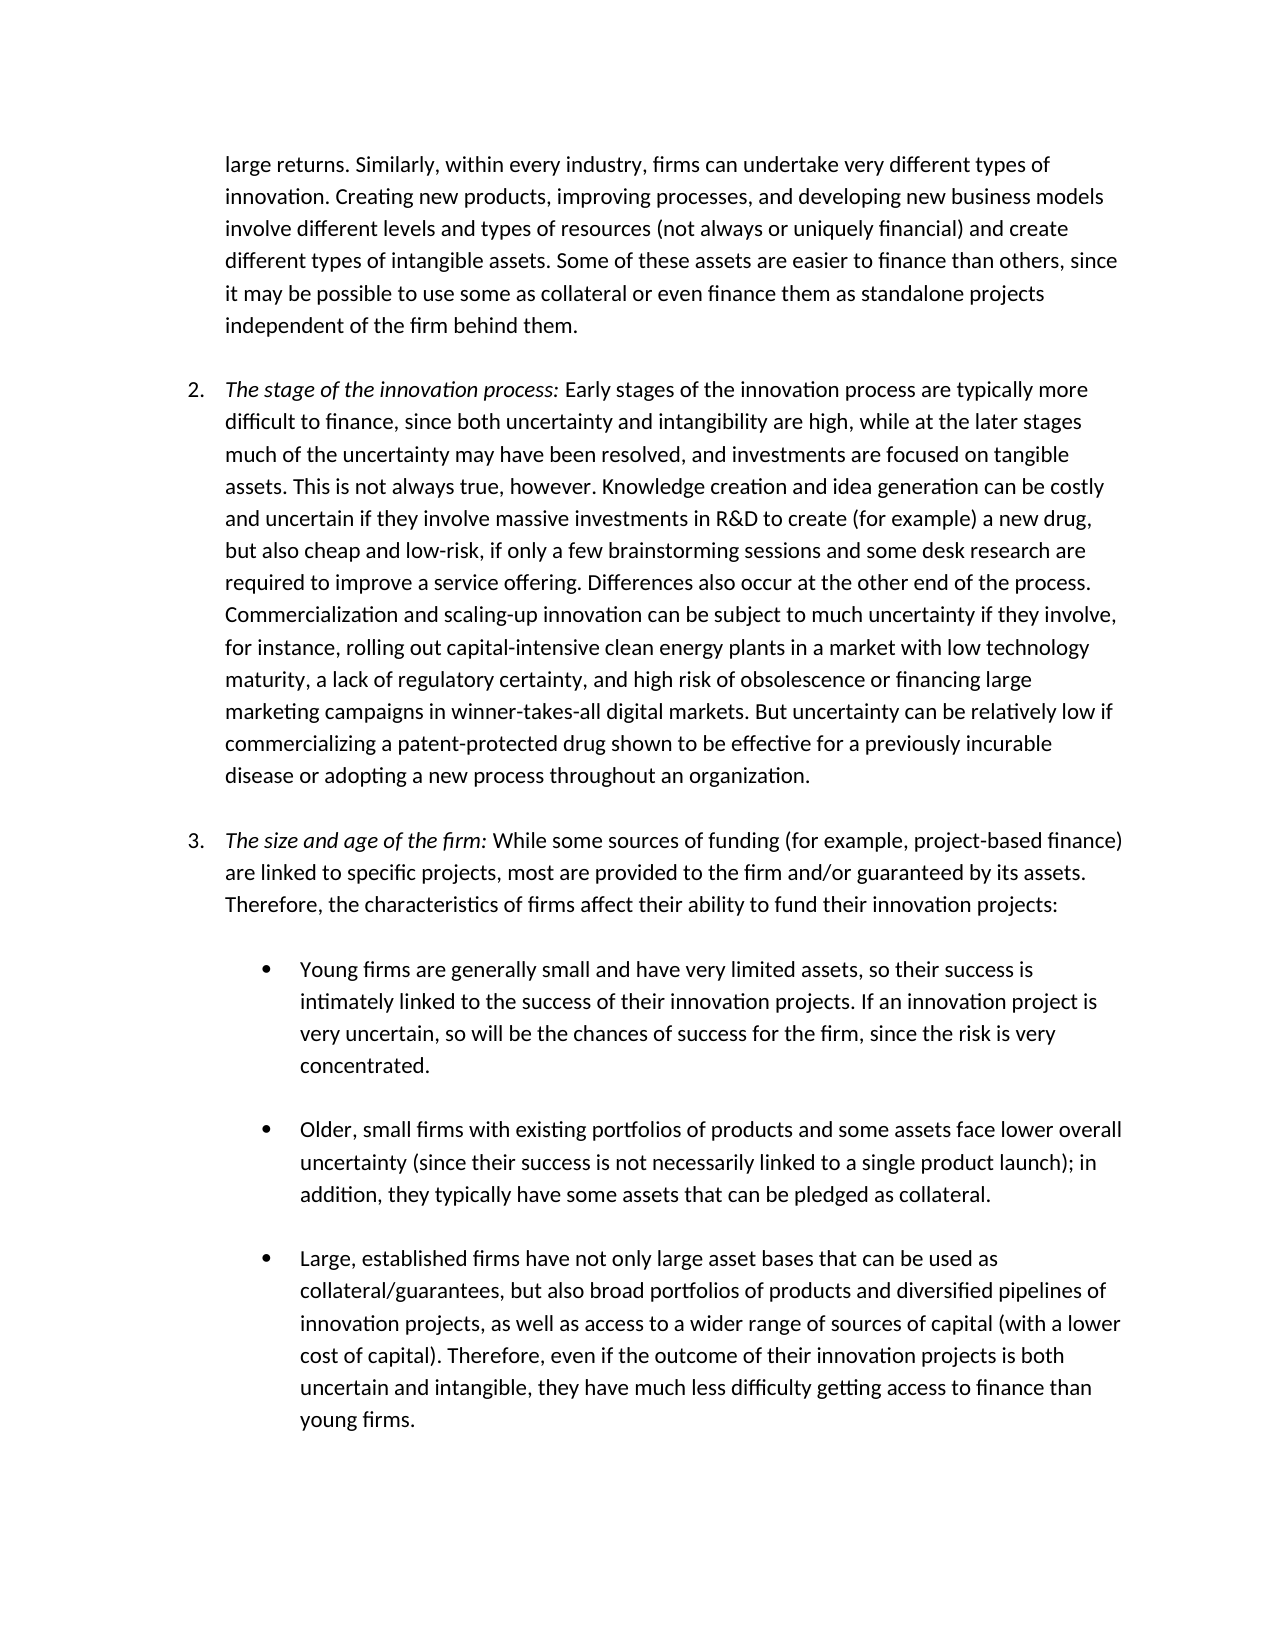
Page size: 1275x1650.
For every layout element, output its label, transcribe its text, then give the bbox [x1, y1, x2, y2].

list The size and age of the firm: While some sources of funding (for example, project-based finance) are linked to specific projects, most are provided to the firm and/or guaranteed by its assets. Therefore, the characteristics of firms affect their ability to fund their innovation projects: [187, 826, 1125, 918]
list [187, 150, 1125, 339]
list The stage of the innovation process: Early stages of the innovation process are typically more difficult to finance, since both uncertainty and intangibility are high, while at the later stages much of the uncertainty may have been resolved, and investments are focused on tangible assets. This is not always true, however. Knowledge creation and idea generation can be costly and uncertain if they involve massive investments in R&D to create (for example) a new drug, but also cheap and low-risk, if only a few brainstorming sessions and some desk research are required to improve a service offering. Differences also occur at the other end of the process. Commercialization and scaling-up innovation can be subject to much uncertainty if they involve, for instance, rolling out capital-intensive clean energy plants in a market with low technology maturity, a lack of regulatory certainty, and high risk of obsolescence or financing large marketing campaigns in winner-takes-all digital markets. But uncertainty can be relatively low if commercializing a patent-protected drug shown to be effective for a previously incurable disease or adopting a new process throughout an organization. [187, 375, 1125, 789]
list Older, small firms with existing portfolios of products and some assets face lower overall uncertainty (since their success is not necessarily linked to a single product launch); in addition, they typically have some assets that can be pledged as collateral. [262, 1116, 1125, 1208]
list Large, established firms have not only large asset bases that can be used as collateral/guarantees, but also broad portfolios of products and diversified pipelines of innovation projects, as well as access to a wider range of sources of capital (with a lower cost of capital). Therefore, even if the outcome of their innovation projects is both uncertain and intangible, they have much less difficulty getting access to finance than young firms. [262, 1244, 1125, 1433]
list Young firms are generally small and have very limited assets, so their success is intimately linked to the success of their innovation projects. If an innovation project is very uncertain, so will be the chances of success for the firm, since the risk is very concentrated. [262, 955, 1125, 1079]
